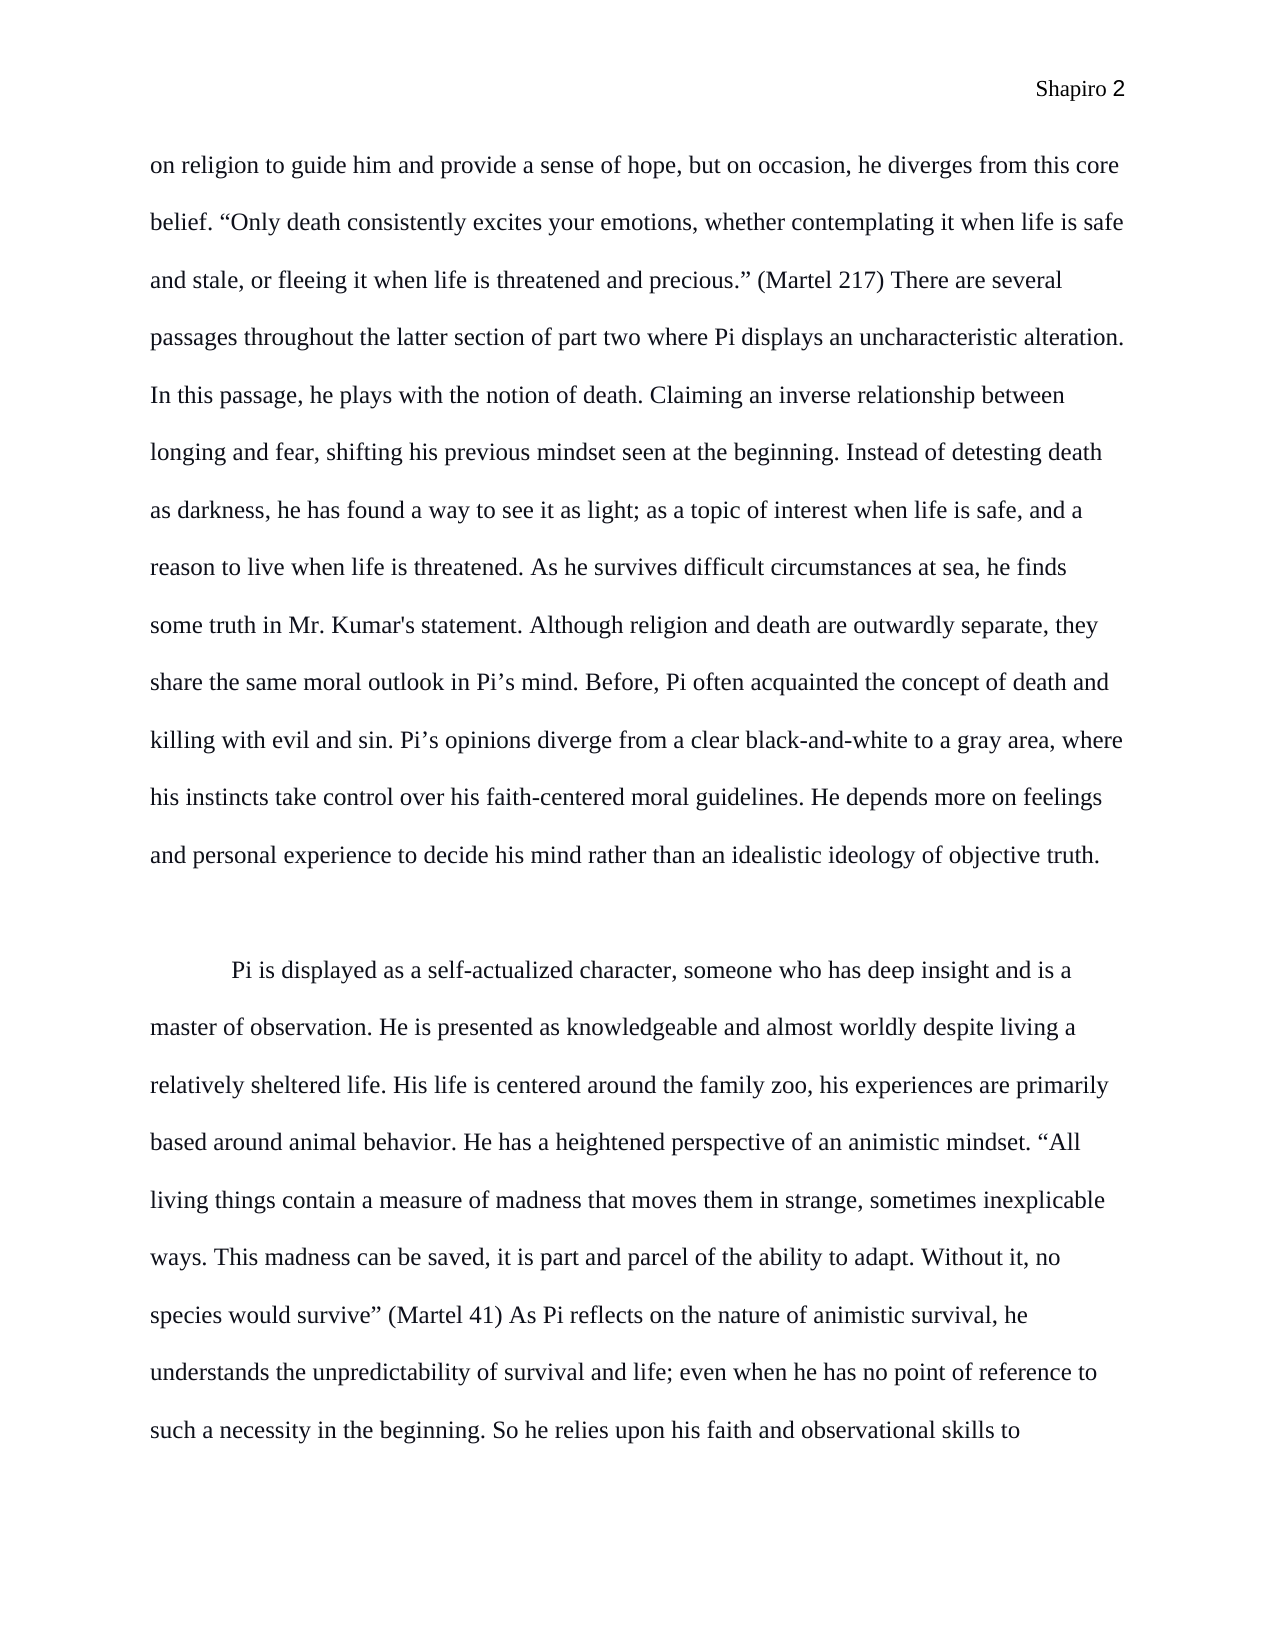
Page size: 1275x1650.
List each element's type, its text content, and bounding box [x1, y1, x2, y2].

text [150, 150, 1125, 323]
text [150, 955, 1125, 1444]
